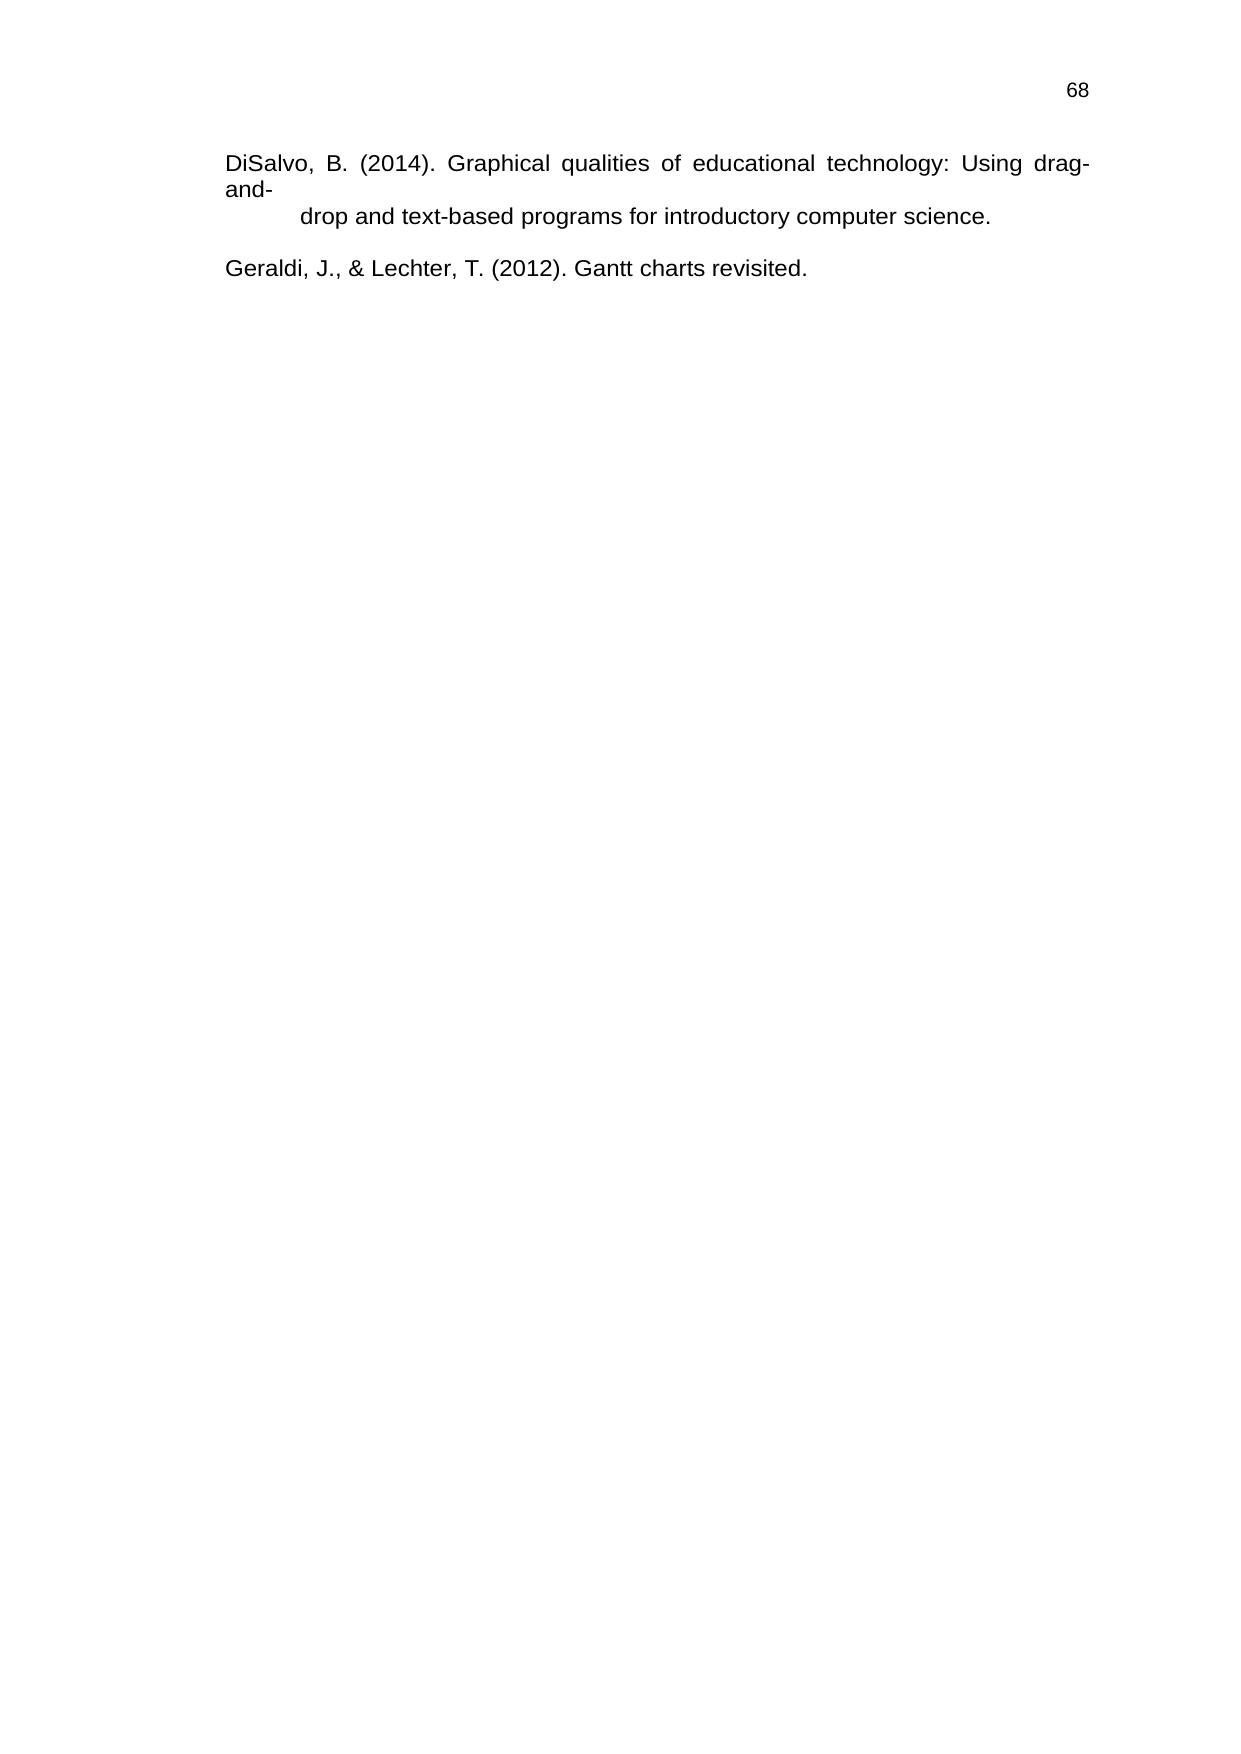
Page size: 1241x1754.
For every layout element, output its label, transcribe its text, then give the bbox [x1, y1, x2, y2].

text DiSalvo, B. (2014). Graphical qualities of educational technology: Using drag-and- [225, 150, 1090, 203]
text Geraldi, J., & Lechter, T. (2012). Gantt charts revisited. [225, 255, 1090, 282]
text drop and text-based programs for introductory computer science. [225, 203, 1090, 229]
